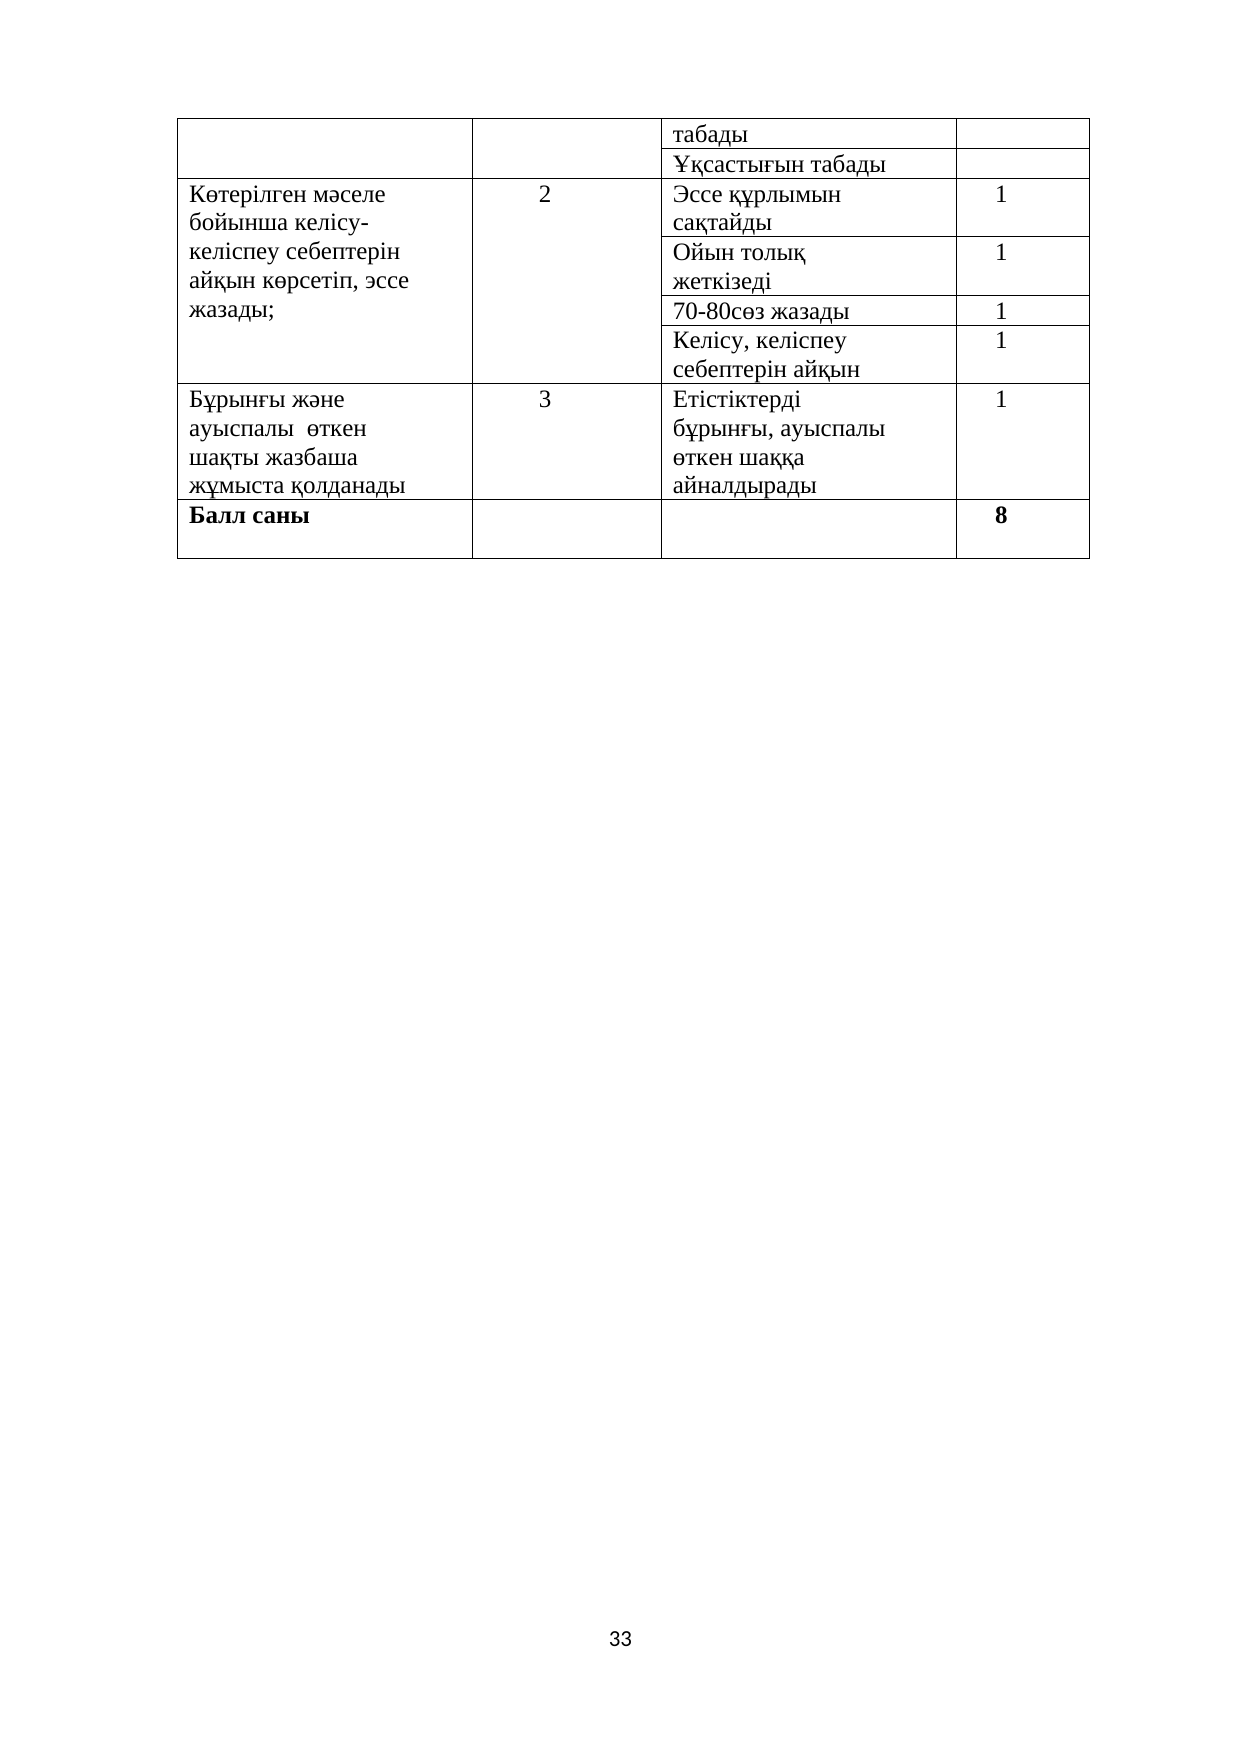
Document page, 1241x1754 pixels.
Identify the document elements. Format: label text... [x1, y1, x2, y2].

table_cell 1 [957, 119, 1089, 148]
table_cell 1 [957, 237, 1089, 295]
table_cell 3 [473, 384, 661, 499]
table_cell Эссе құрлымын сақтайды [662, 179, 956, 236]
table_cell 1 [957, 179, 1089, 236]
table_cell [957, 149, 1089, 178]
table_cell Етістіктерді бұрынғы, ауыспалы өткен шаққа айналдырады [662, 384, 956, 499]
table_cell 1 [957, 384, 1089, 499]
table_cell Балл саны [178, 500, 472, 558]
table_cell Ойын толық жеткізеді [662, 237, 956, 295]
table_cell Келісу, келіспеу себептерін айқын [662, 326, 956, 383]
table_cell 1 [957, 296, 1089, 324]
table_cell [662, 500, 956, 558]
table_cell 70-80сөз жазады [662, 296, 956, 324]
table_cell 2 [473, 179, 661, 383]
table_cell Ұқсастығын табады [662, 149, 956, 178]
table_cell Көтерілген мәселе бойынша келісу-келіспеу себептерін айқын көрсетіп, эссе жазады; [178, 179, 472, 383]
table_cell Бұрынғы және ауыспалы өткен шақты жазбаша жұмыста қолданады [178, 384, 472, 499]
table_cell [473, 500, 661, 558]
table_cell 8 [957, 500, 1089, 558]
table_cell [662, 119, 956, 148]
table_cell 1 [957, 326, 1089, 383]
